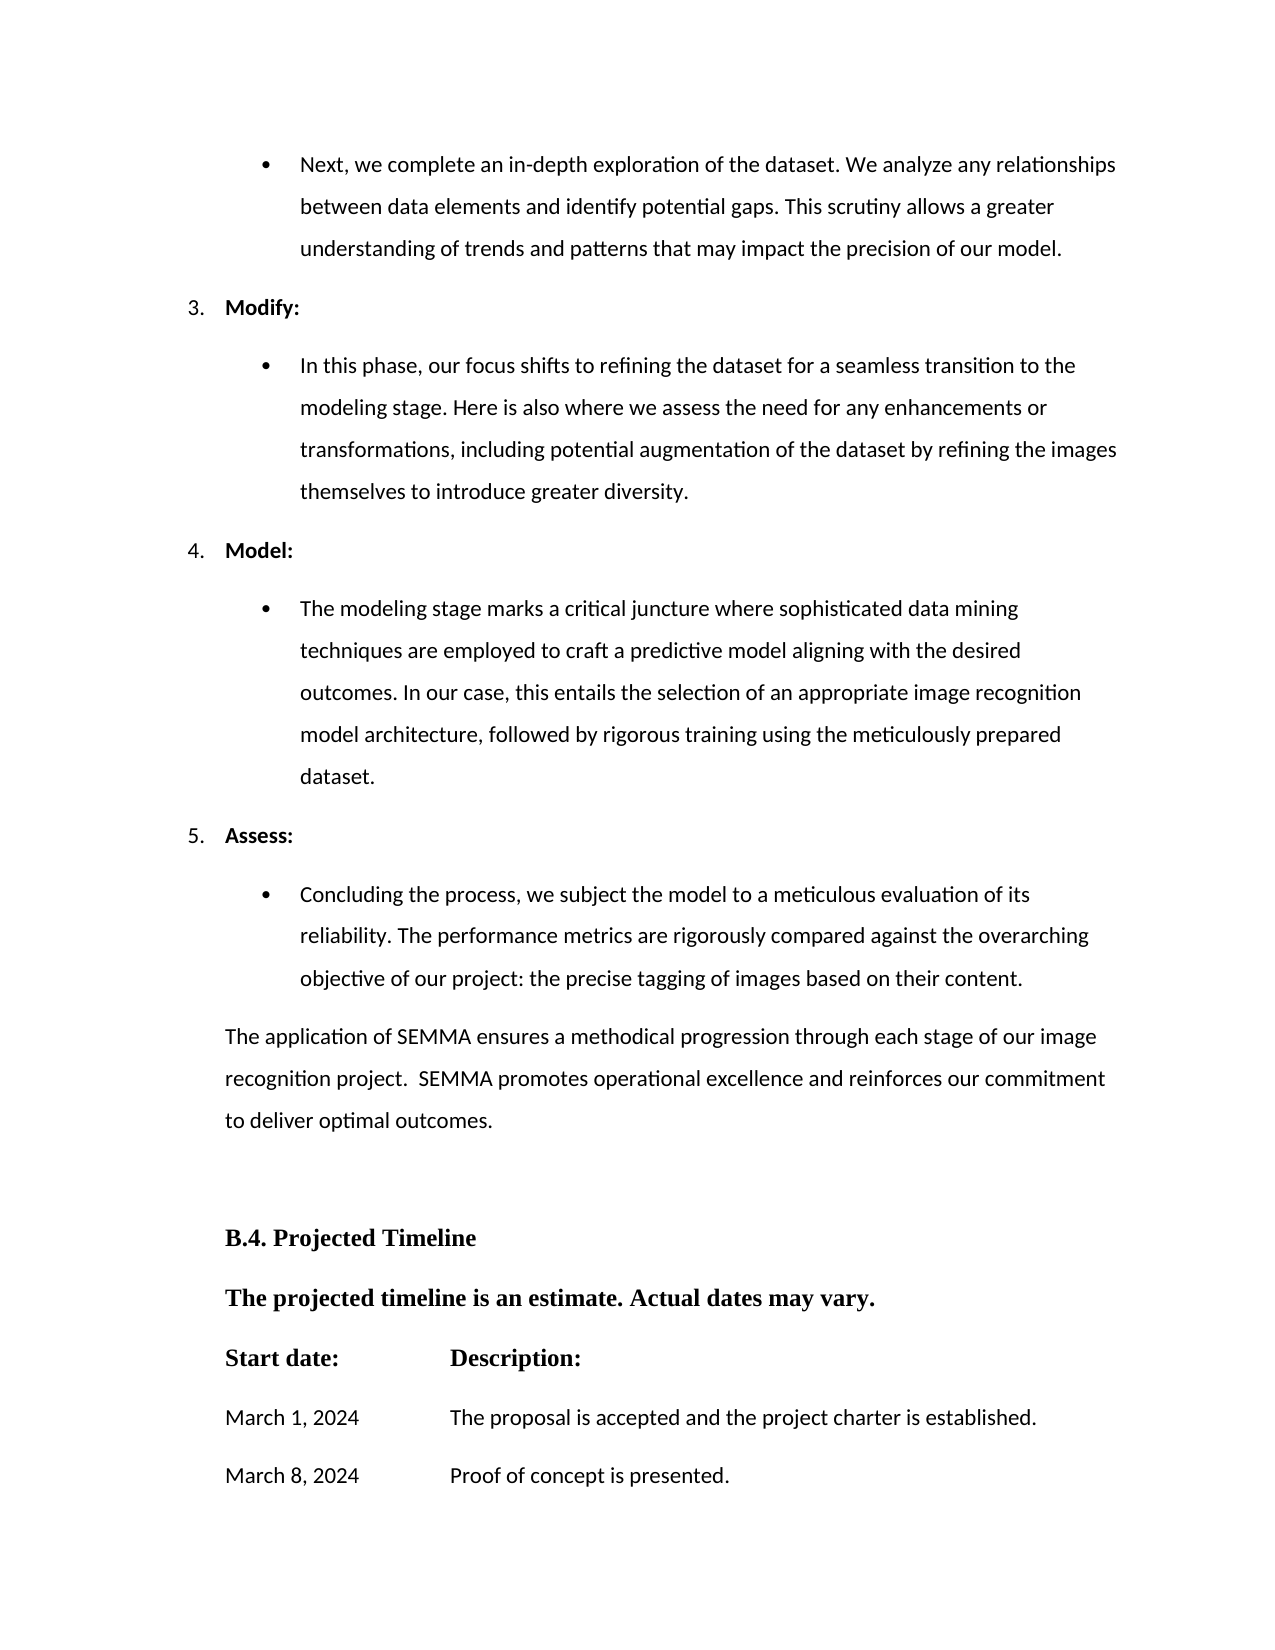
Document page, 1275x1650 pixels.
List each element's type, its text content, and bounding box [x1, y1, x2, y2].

list Assess: [187, 821, 1125, 849]
text Start date: Description: [150, 1343, 1125, 1372]
text March 8, 2024 Proof of concept is presented. [225, 1462, 1125, 1489]
list Modify: [187, 293, 1125, 321]
text B.4. Projected Timeline [150, 1223, 1125, 1252]
text March 1, 2024 The proposal is accepted and the project charter is established. [225, 1403, 1125, 1431]
text The application of SEMMA ensures a methodical progression through each stage of our image recognition project. SEMMA promotes operational excellence and reinforces our commitment to deliver optimal outcomes. [225, 1022, 1125, 1134]
text The projected timeline is an estimate. Actual dates may vary. [150, 1283, 1125, 1312]
list The modeling stage marks a critical juncture where sophisticated data mining techniques are employed to craft a predictive model aligning with the desired outcomes. In our case, this entails the selection of an appropriate image recognition model architecture, followed by rigorous training using the meticulously prepared dataset. [262, 594, 1125, 790]
list Concluding the process, we subject the model to a meticulous evaluation of its reliability. The performance metrics are rigorously compared against the overarching objective of our project: the precise tagging of images based on their content. [262, 880, 1125, 992]
list Model: [187, 536, 1125, 564]
